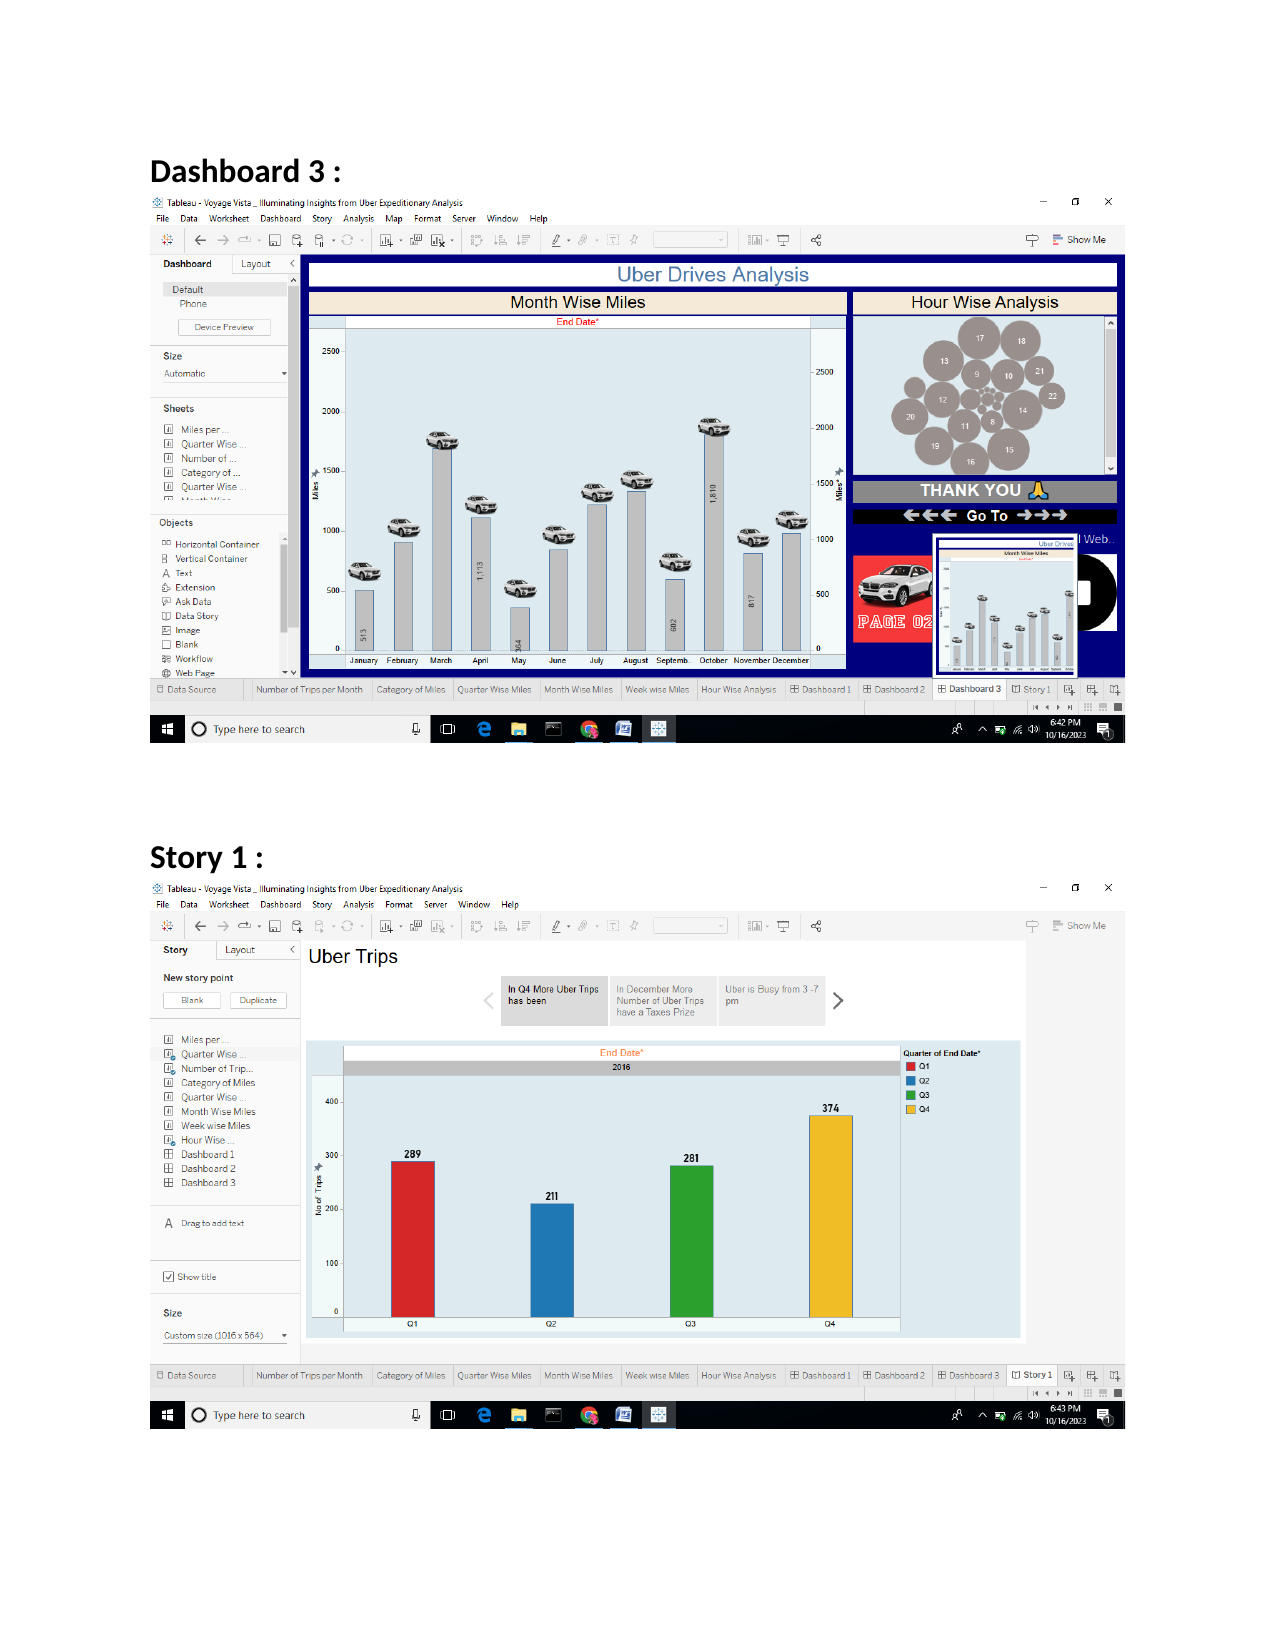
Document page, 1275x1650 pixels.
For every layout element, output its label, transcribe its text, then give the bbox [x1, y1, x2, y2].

text Story 1 : [150, 836, 1125, 880]
picture [150, 195, 1125, 743]
text Dashboard 3 : [150, 150, 1125, 195]
picture [150, 880, 1125, 1429]
